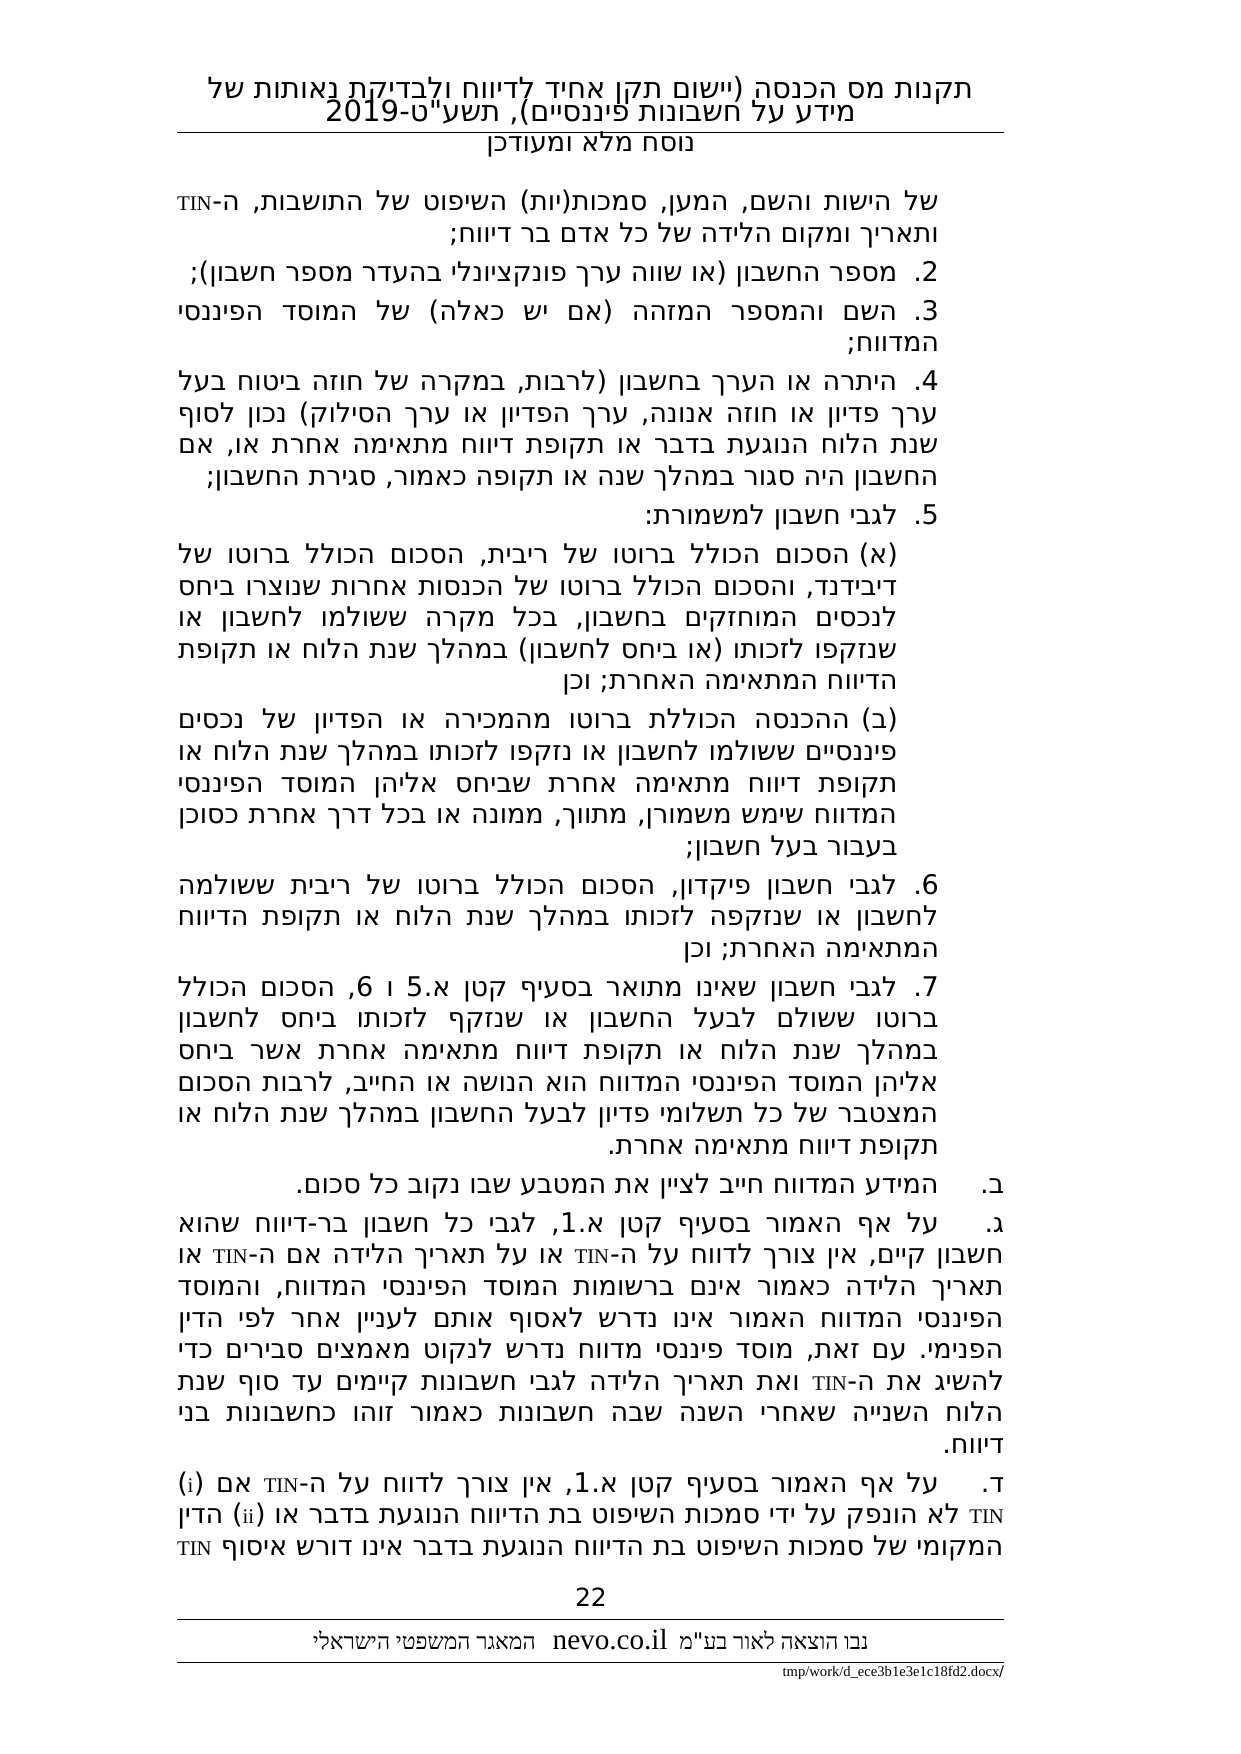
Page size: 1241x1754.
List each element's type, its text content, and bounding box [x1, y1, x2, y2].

text 4. היתרה או הערך בחשבון (לרבות, במקרה של חוזה ביטוח בעל ערך פדיון או חוזה אנונה, ערך הפדיון או ערך הסילוק) נכון לסוף שנת הלוח הנוגעת בדבר או תקופת דיווח מתאימה אחרת או, אם החשבון היה סגור במהלך שנה או תקופה כאמור, סגירת החשבון; [177, 366, 939, 492]
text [177, 1467, 1004, 1562]
text 6. לגבי חשבון פיקדון, הסכום הכולל ברוטו של ריבית ששולמה לחשבון או שנזקפה לזכותו במהלך שנת הלוח או תקופת הדיווח המתאימה האחרת; וכן [177, 869, 939, 964]
text (א) הסכום הכולל ברוטו של ריבית, הסכום הכולל ברוטו של דיבידנד, והסכום הכולל ברוטו של הכנסות אחרות שנוצרו ביחס לנכסים המוחזקים בחשבון, בכל מקרה ששולמו לחשבון או שנזקפו לזכותו (או ביחס לחשבון) במהלך שנת הלוח או תקופת הדיווח המתאימה האחרת; וכן [177, 538, 898, 696]
text 5. לגבי חשבון למשמורת: [177, 499, 939, 531]
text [177, 185, 939, 248]
text (ב) ההכנסה הכוללת ברוטו מהמכירה או הפדיון של נכסים פיננסיים ששולמו לחשבון או נזקפו לזכותו במהלך שנת הלוח או תקופת דיווח מתאימה אחרת שביחס אליהן המוסד הפיננסי המדווח שימש משמורן, מתווך, ממונה או בכל דרך אחרת כסוכן בעבור בעל חשבון; [177, 704, 898, 862]
text ב. המידע המדווח חייב לציין את המטבע שבו נקוב כל סכום. [177, 1168, 1004, 1200]
text 2. מספר החשבון (או שווה ערך פונקציונלי בהעדר מספר חשבון); [177, 256, 939, 287]
text ג. על אף האמור בסעיף קטן א.1, לגבי כל חשבון בר-דיווח שהוא חשבון קיים, אין צורך לדווח על ה-TIN או על תאריך הלידה אם ה-TIN או תאריך הלידה כאמור אינם ברשומות המוסד הפיננסי המדווח, והמוסד הפיננסי המדווח האמור אינו נדרש לאסוף אותם לעניין אחר לפי הדין הפנימי. עם זאת, מוסד פיננסי מדווח נדרש לנקוט מאמצים סבירים כדי להשיג את ה-TIN ואת תאריך הלידה לגבי חשבונות קיימים עד סוף שנת הלוח השנייה שאחרי השנה שבה חשבונות כאמור זוהו כחשבונות בני דיווח. [177, 1207, 1004, 1460]
text 3. השם והמספר המזהה (אם יש כאלה) של המוסד הפיננסי המדווח; [177, 295, 939, 358]
text 7. לגבי חשבון שאינו מתואר בסעיף קטן א.5 ו 6, הסכום הכולל ברוטו ששולם לבעל החשבון או שנזקף לזכותו ביחס לחשבון במהלך שנת הלוח או תקופת דיווח מתאימה אחרת אשר ביחס אליהן המוסד הפיננסי המדווח הוא הנושה או החייב, לרבות הסכום המצטבר של כל תשלומי פדיון לבעל החשבון במהלך שנת הלוח או תקופת דיווח מתאימה אחרת. [177, 971, 939, 1161]
